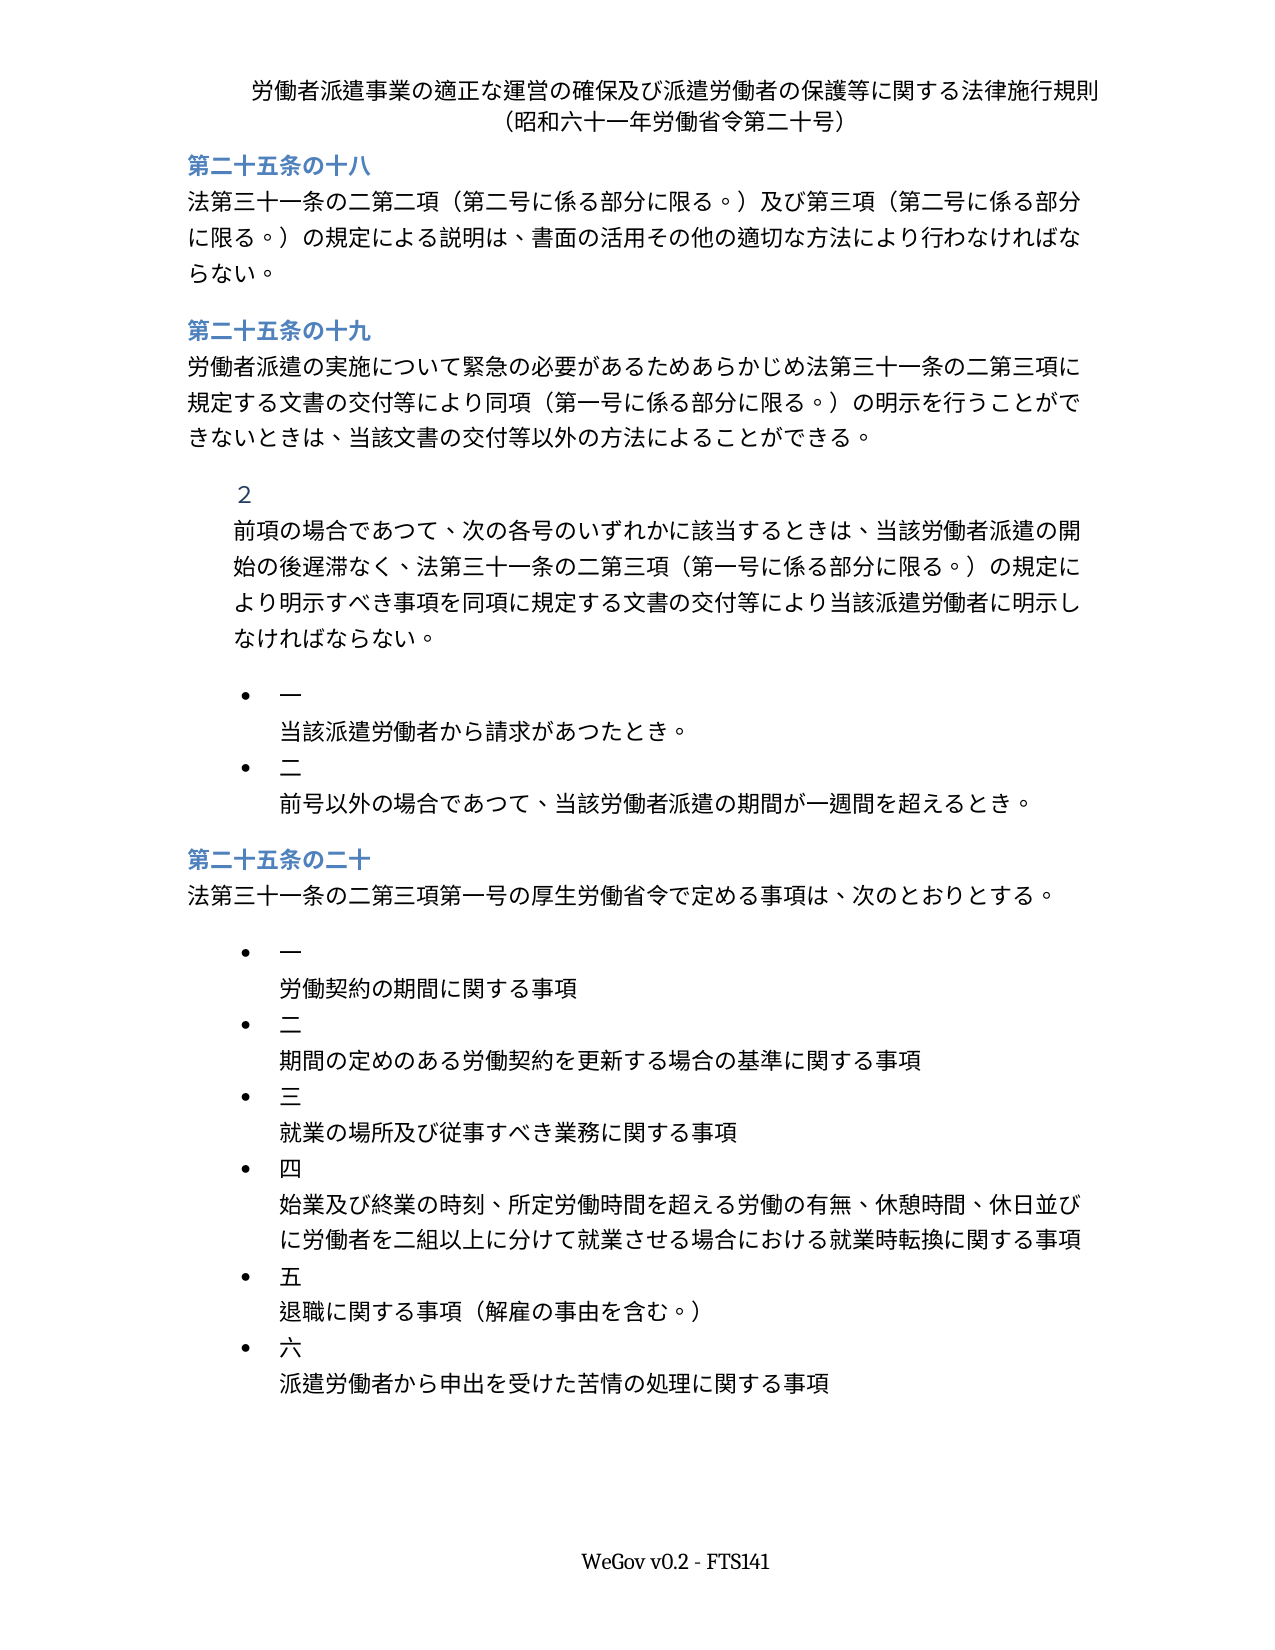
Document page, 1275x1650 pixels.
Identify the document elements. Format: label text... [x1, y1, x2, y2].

list 一 労働契約の期間に関する事項 [242, 937, 1087, 1004]
list 四 始業及び終業の時刻、所定労働時間を超える労働の有無、休憩時間、休日並びに労働者を二組以上に分けて就業させる場合における就業時転換に関する事項 [242, 1153, 1087, 1256]
list 二 前号以外の場合であつて、当該労働者派遣の期間が一週間を超えるとき。 [242, 752, 1087, 819]
text 法第三十一条の二第三項第一号の厚生労働省令で定める事項は、次のとおりとする。 [187, 880, 1087, 911]
subtitle 第二十五条の二十 [187, 844, 1087, 876]
text 前項の場合であつて、次の各号のいずれかに該当するときは、当該労働者派遣の開始の後遅滞なく、法第三十一条の二第三項（第一号に係る部分に限る。）の規定により明示すべき事項を同項に規定する文書の交付等により当該派遣労働者に明示しなければならない。 [233, 515, 1087, 654]
list 二 期間の定めのある労働契約を更新する場合の基準に関する事項 [242, 1009, 1087, 1076]
list 三 就業の場所及び従事すべき業務に関する事項 [242, 1081, 1087, 1148]
list 六 派遣労働者から申出を受けた苦情の処理に関する事項 [242, 1332, 1087, 1399]
subtitle ２ [233, 479, 1087, 510]
subtitle 第二十五条の十九 [187, 314, 1087, 346]
text 法第三十一条の二第二項（第二号に係る部分に限る。）及び第三項（第二号に係る部分に限る。）の規定による説明は、書面の活用その他の適切な方法により行わなければならない。 [187, 186, 1087, 289]
list 一 当該派遣労働者から請求があつたとき。 [242, 680, 1087, 747]
list 五 退職に関する事項（解雇の事由を含む。） [242, 1260, 1087, 1328]
subtitle 第二十五条の十八 [187, 150, 1087, 181]
text 労働者派遣の実施について緊急の必要があるためあらかじめ法第三十一条の二第三項に規定する文書の交付等により同項（第一号に係る部分に限る。）の明示を行うことができないときは、当該文書の交付等以外の方法によることができる。 [187, 351, 1087, 454]
